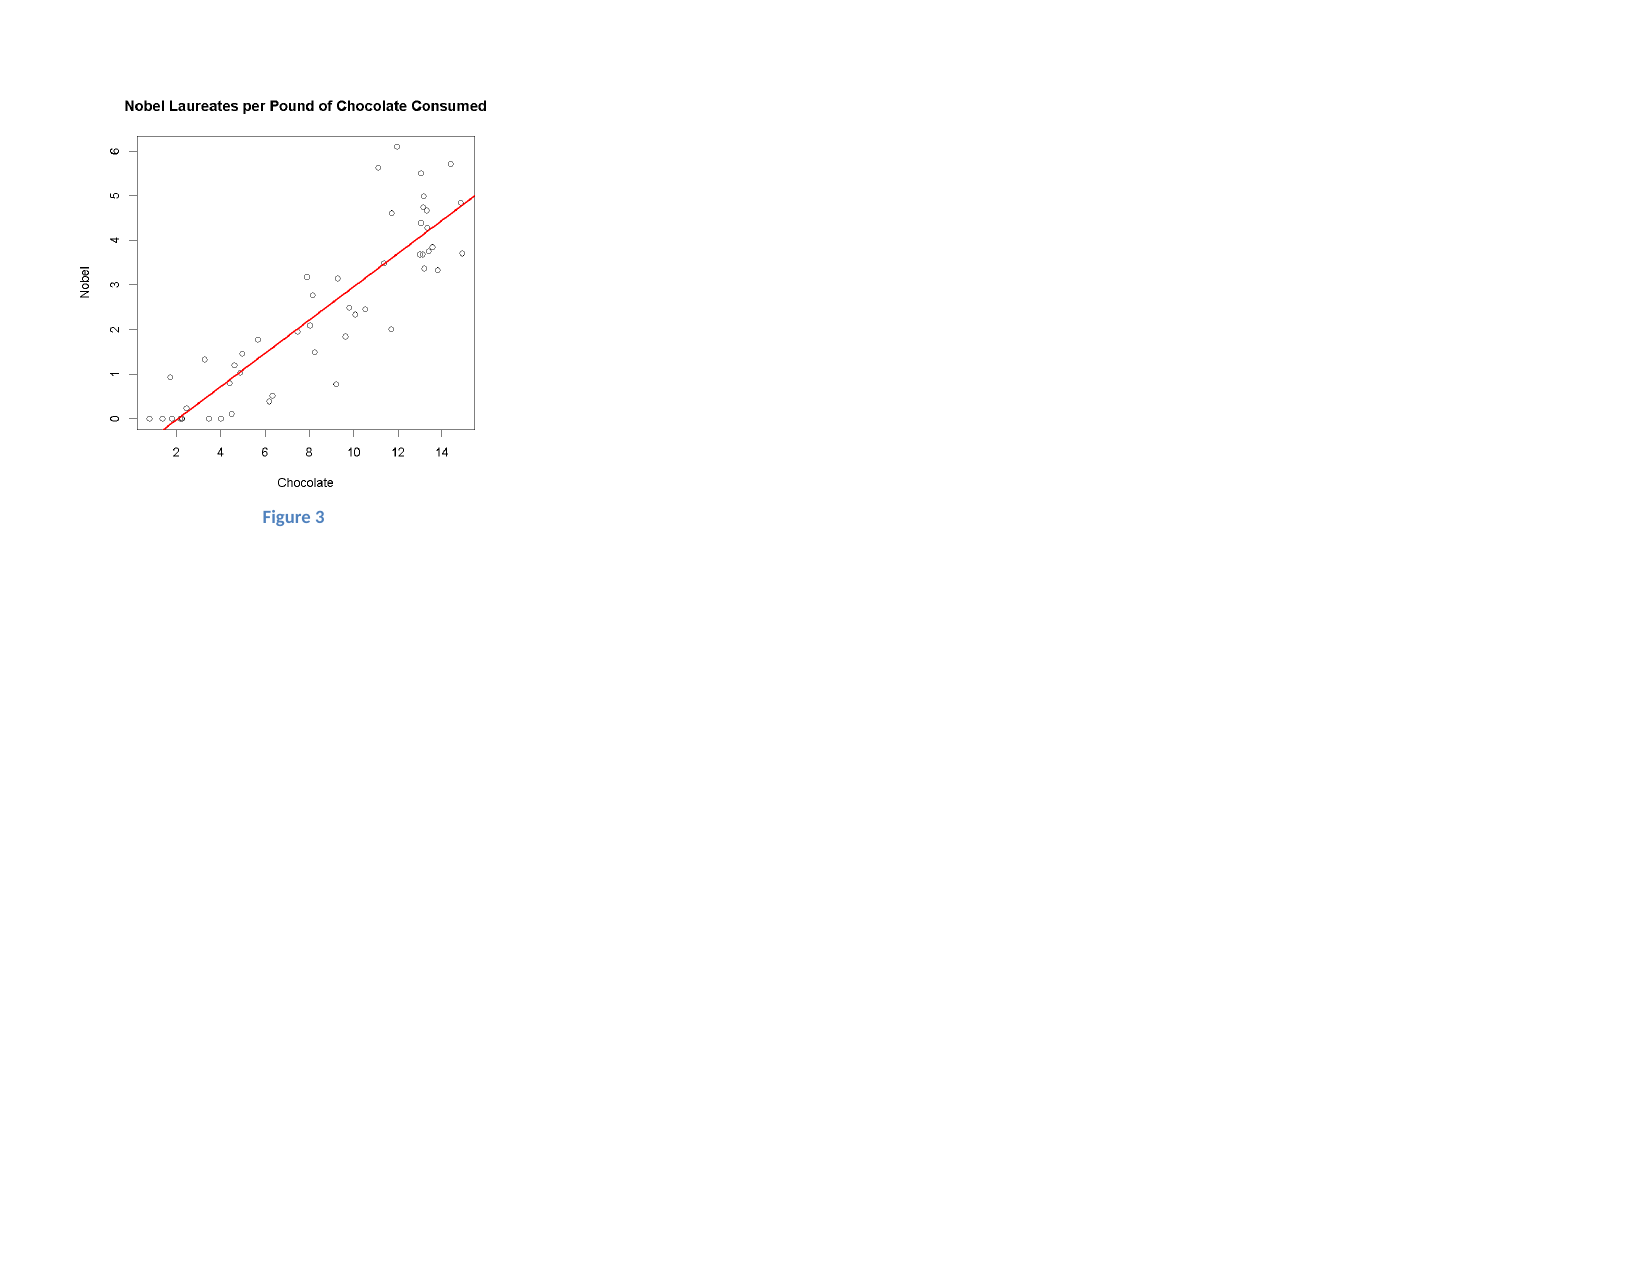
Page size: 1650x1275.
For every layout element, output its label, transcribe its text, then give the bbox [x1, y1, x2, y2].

picture [75, 75, 506, 506]
text Figure 3 [262, 506, 1575, 528]
